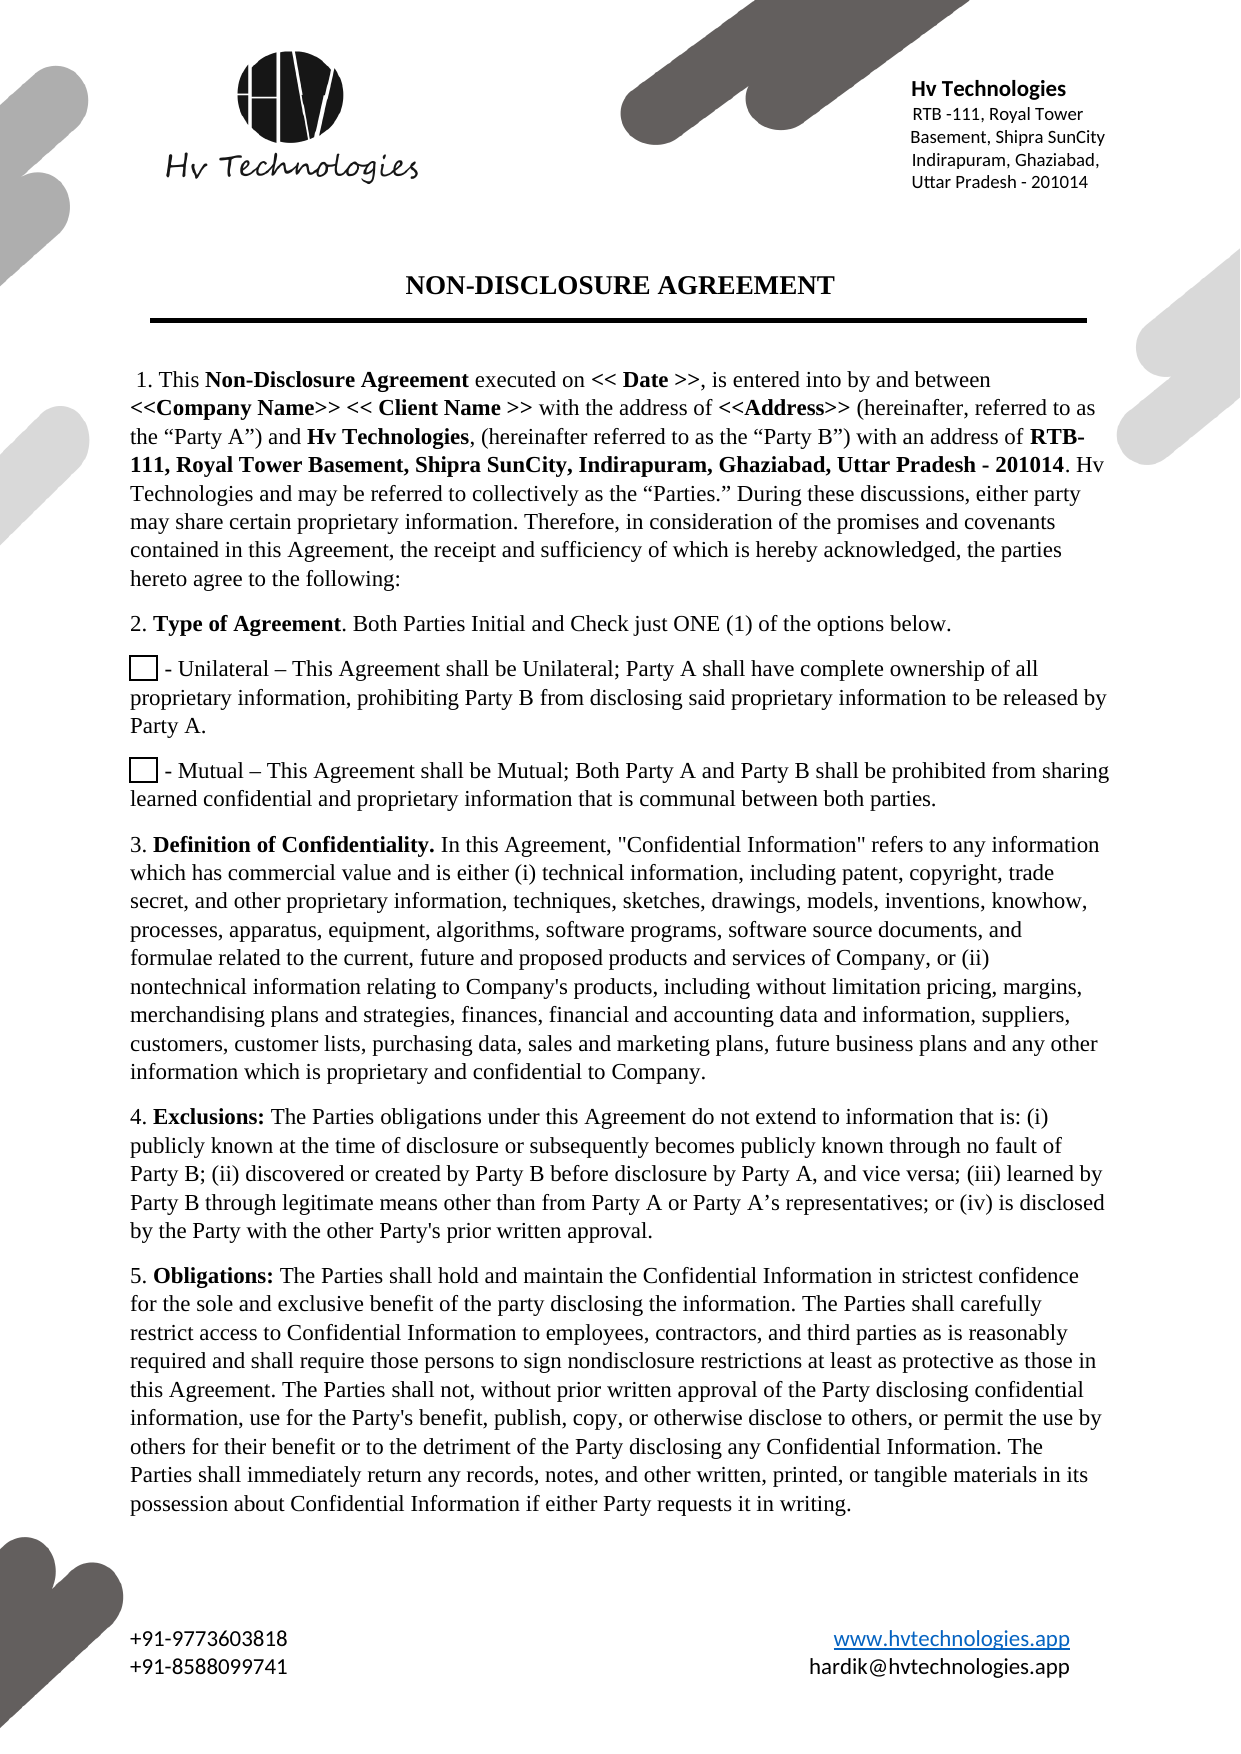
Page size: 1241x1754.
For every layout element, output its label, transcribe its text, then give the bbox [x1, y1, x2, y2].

text 5. Obligations: The Parties shall hold and maintain the Confidential Information in strictest confidence for the sole and exclusive benefit of the party disclosing the information. The Parties shall carefully restrict access to Confidential Information to employees, contractors, and third parties as is reasonably required and shall require those persons to sign nondisclosure restrictions at least as protective as those in this Agreement. The Parties shall not, without prior written approval of the Party disclosing confidential information, use for the Party's benefit, publish, copy, or otherwise disclose to others, or permit the use by others for their benefit or to the detriment of the Party disclosing any Confidential Information. The Parties shall immediately return any records, notes, and other written, printed, or tangible materials in its possession about Confidential Information if either Party requests it in writing. [130, 1262, 1110, 1516]
text - Mutual – This Agreement shall be Mutual; Both Party A and Party B shall be prohibited from sharing learned confidential and proprietary information that is communal between both parties. [130, 757, 1110, 812]
text 2. Type of Agreement. Both Parties Initial and Check just ONE (1) of the options below. [130, 610, 1110, 636]
text NON-DISCLOSURE AGREEMENT [130, 269, 1110, 300]
text 3. Definition of Confidentiality. In this Agreement, "Confidential Information" refers to any information which has commercial value and is either (i) technical information, including patent, copyright, trade secret, and other proprietary information, techniques, sketches, drawings, models, inventions, knowhow, processes, apparatus, equipment, algorithms, software programs, software source documents, and formulae related to the current, future and proposed products and services of Company, or (ii) nontechnical information relating to Company's products, including without limitation pricing, margins, merchandising plans and strategies, finances, financial and accounting data and information, suppliers, customers, customer lists, purchasing data, sales and marketing plans, future business plans and any other information which is proprietary and confidential to Company. [130, 831, 1110, 1084]
picture [0, 0, 1240, 1732]
text 1. This Non-Disclosure Agreement executed on << Date >>, is entered into by and between <<Company Name>> << Client Name >> with the address of <<Address>> (hereinafter, referred to as the “Party A”) and Hv Technologies, (hereinafter referred to as the “Party B”) with an address of RTB-111, Royal Tower Basement, Shipra SunCity, Indirapuram, Ghaziabad, Uttar Pradesh - 201014. Hv Technologies and may be referred to collectively as the “Parties.” During these discussions, either party may share certain proprietary information. Therefore, in consideration of the promises and covenants contained in this Agreement, the receipt and sufficiency of which is hereby acknowledged, the parties hereto agree to the following: [130, 366, 1110, 591]
text - Unilateral – This Agreement shall be Unilateral; Party A shall have complete ownership of all proprietary information, prohibiting Party B from disclosing said proprietary information to be released by Party A. [130, 655, 1110, 738]
text 4. Exclusions: The Parties obligations under this Agreement do not extend to information that is: (i) publicly known at the time of disclosure or subsequently becomes publicly known through no fault of Party B; (ii) discovered or created by Party B before disclosure by Party A, and vice versa; (iii) learned by Party B through legitimate means other than from Party A or Party A’s representatives; or (iv) is disclosed by the Party with the other Party's prior written approval. [130, 1103, 1110, 1243]
